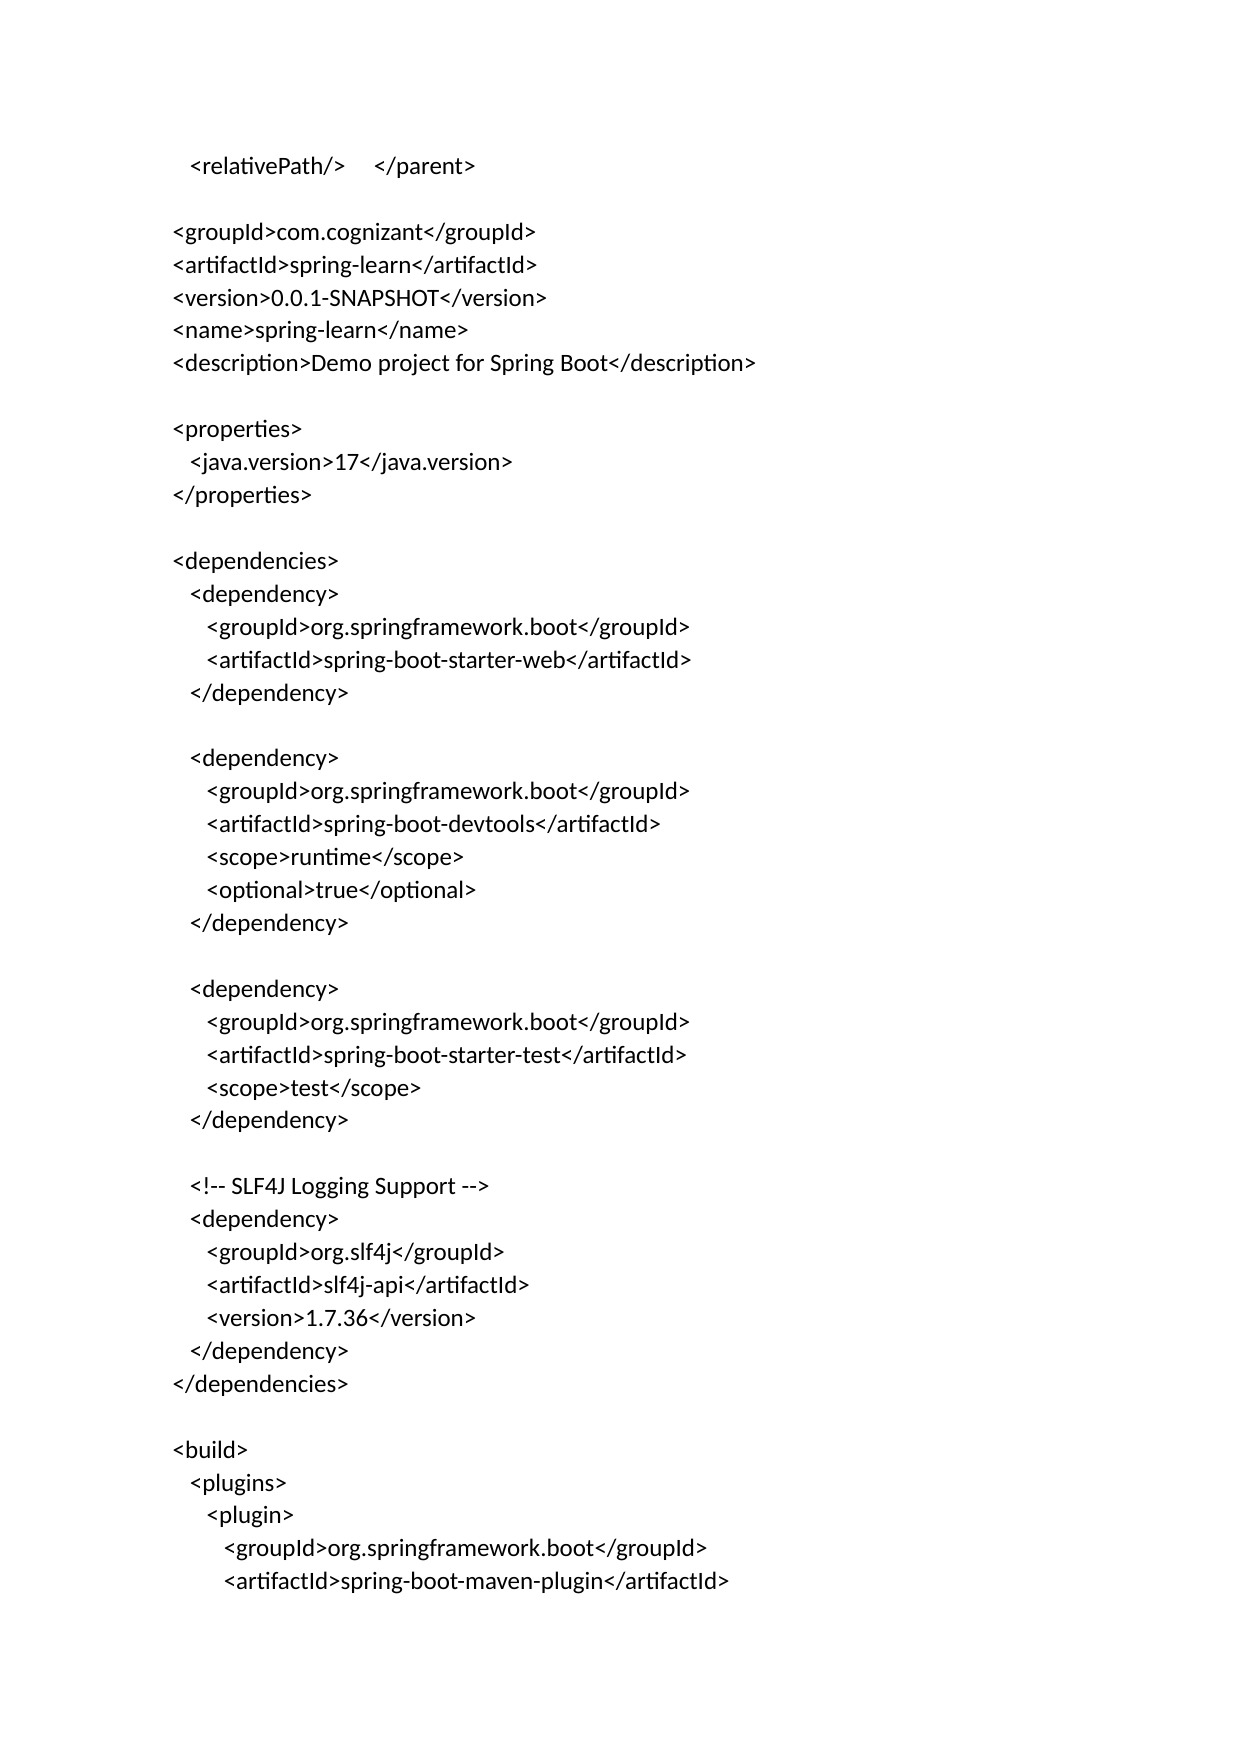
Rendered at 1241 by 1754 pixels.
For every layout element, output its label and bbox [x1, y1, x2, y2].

text [150, 150, 1090, 1596]
